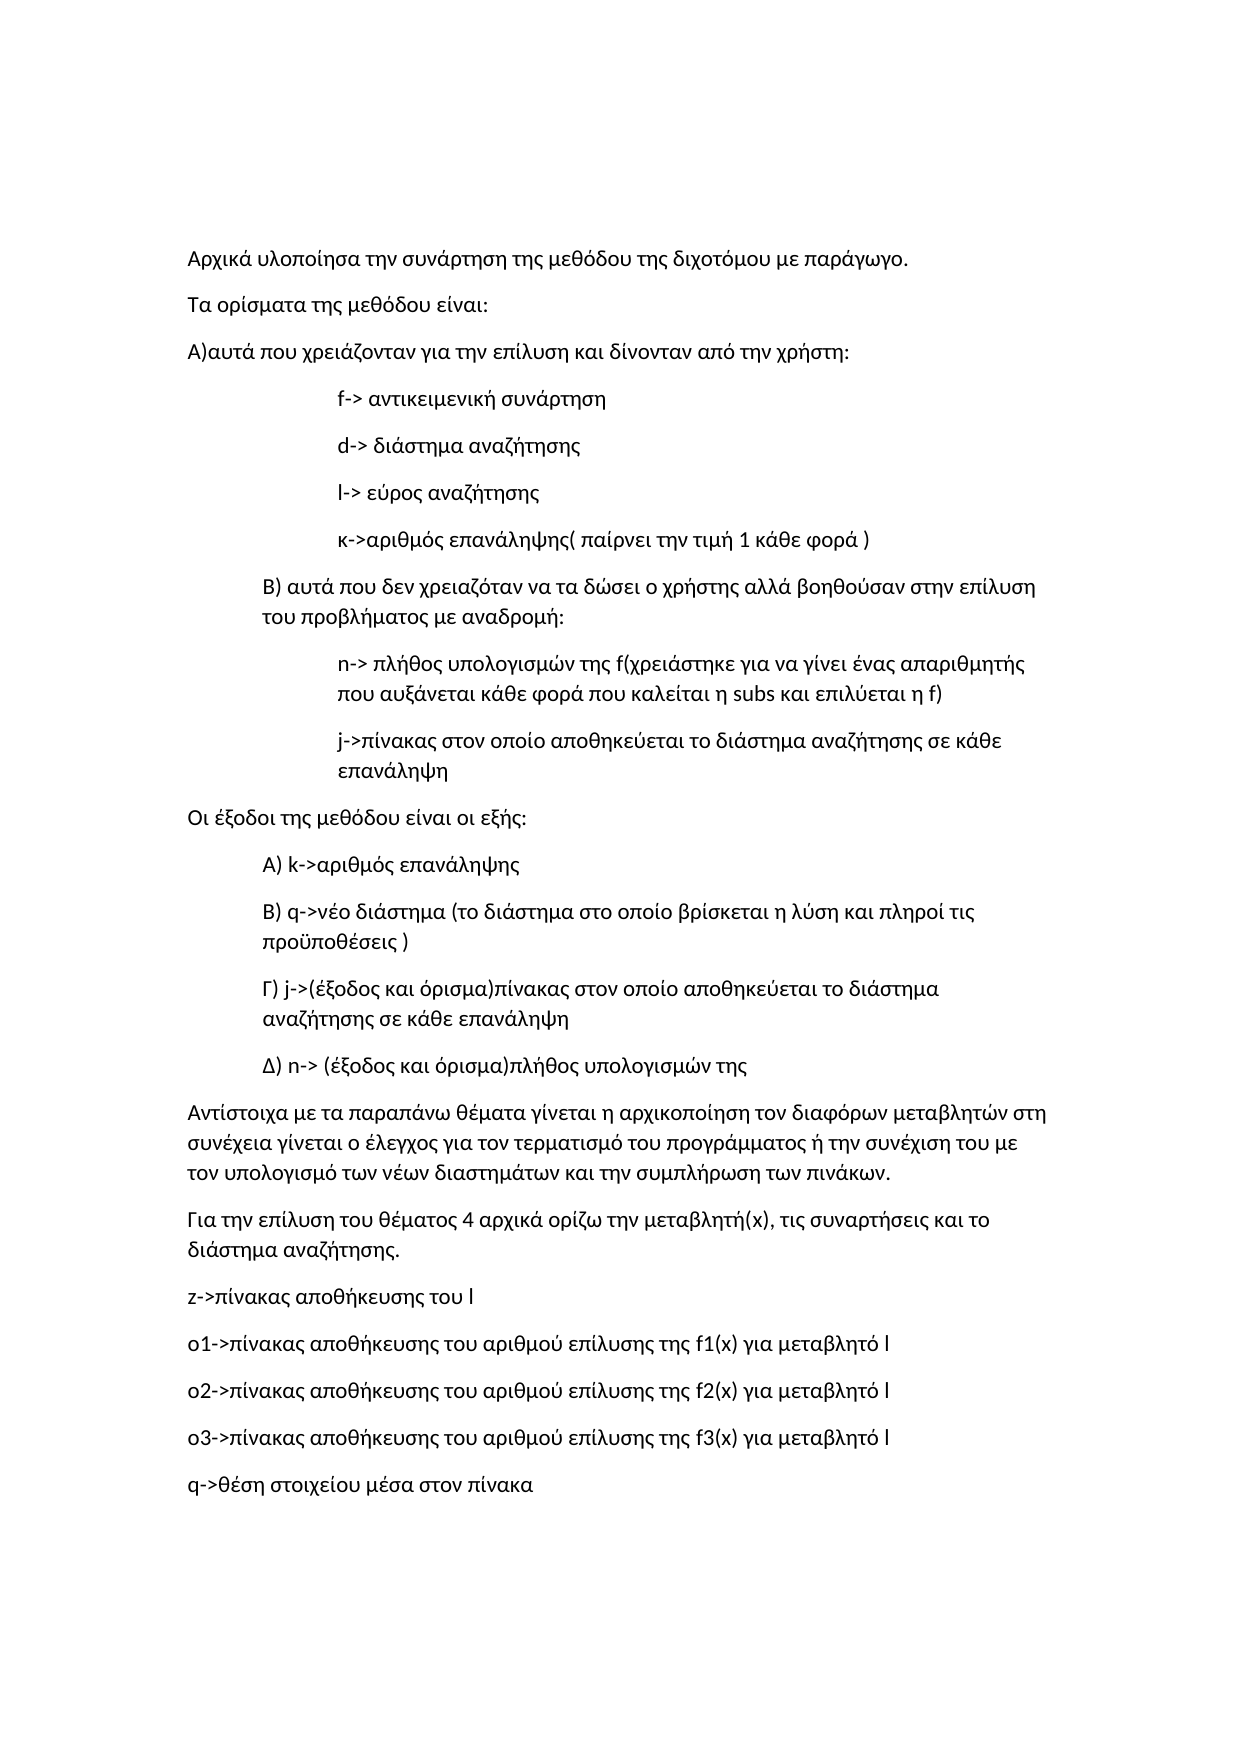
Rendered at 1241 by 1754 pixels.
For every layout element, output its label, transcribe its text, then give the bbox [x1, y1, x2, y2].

text j->πίνακας στον οποίο αποθηκεύεται το διάστημα αναζήτησης σε κάθε επανάληψη [337, 726, 1053, 784]
text κ->αριθμός επανάληψης( παίρνει την τιμή 1 κάθε φορά ) [262, 525, 1053, 553]
text Αντίστοιχα με τα παραπάνω θέματα γίνεται η αρχικοποίηση τον διαφόρων μεταβλητών στη συνέχεια γίνεται ο έλεγχος για τον τερματισμό του προγράμματος ή την συνέχιση του με τον υπολογισμό των νέων διαστημάτων και την συμπλήρωση των πινάκων. [187, 1098, 1053, 1186]
text Β) q->νέο διάστημα (το διάστημα στο οποίο βρίσκεται η λύση και πληροί τις προϋποθέσεις ) [187, 897, 1053, 955]
text Οι έξοδοι της μεθόδου είναι οι εξής: [187, 803, 1053, 831]
text Για την επίλυση του θέματος 4 αρχικά ορίζω την μεταβλητή(x), τις συναρτήσεις και το διάστημα αναζήτησης. [187, 1205, 1053, 1263]
text Β) αυτά που δεν χρειαζόταν να τα δώσει ο χρήστης αλλά βοηθούσαν στην επίλυση του προβλήματος με αναδρομή: [262, 572, 1053, 630]
text o1->πίνακας αποθήκευσης του αριθμού επίλυσης της f1(x) για μεταβλητό l [187, 1329, 1053, 1357]
text f-> αντικειμενική συνάρτηση [262, 384, 1053, 412]
text o3->πίνακας αποθήκευσης του αριθμού επίλυσης της f3(x) για μεταβλητό l [187, 1423, 1053, 1451]
text z->πίνακας αποθήκευσης του l [187, 1282, 1053, 1310]
text q->θέση στοιχείου μέσα στον πίνακα [187, 1470, 1053, 1498]
text l-> εύρος αναζήτησης [262, 478, 1053, 506]
text Αρχικά υλοποίησα την συνάρτηση της μεθόδου της διχοτόμου με παράγωγο. [187, 244, 1053, 272]
text d-> διάστημα αναζήτησης [262, 431, 1053, 459]
text o2->πίνακας αποθήκευσης του αριθμού επίλυσης της f2(x) για μεταβλητό l [187, 1376, 1053, 1404]
text Α) k->αριθμός επανάληψης [187, 850, 1053, 878]
text Δ) n-> (έξοδος και όρισμα)πλήθος υπολογισμών της [262, 1051, 1053, 1079]
text n-> πλήθος υπολογισμών της f(χρειάστηκε για να γίνει ένας απαριθμητής που αυξάνεται κάθε φορά που καλείται η subs και επιλύεται η f) [337, 649, 1053, 707]
text Τα ορίσματα της μεθόδου είναι: [187, 291, 1053, 319]
text Γ) j->(έξοδος και όρισμα)πίνακας στον οποίο αποθηκεύεται το διάστημα αναζήτησης σε κάθε επανάληψη [262, 974, 1053, 1032]
text Α)αυτά που χρειάζονταν για την επίλυση και δίνονταν από την χρήστη: [187, 337, 1053, 366]
